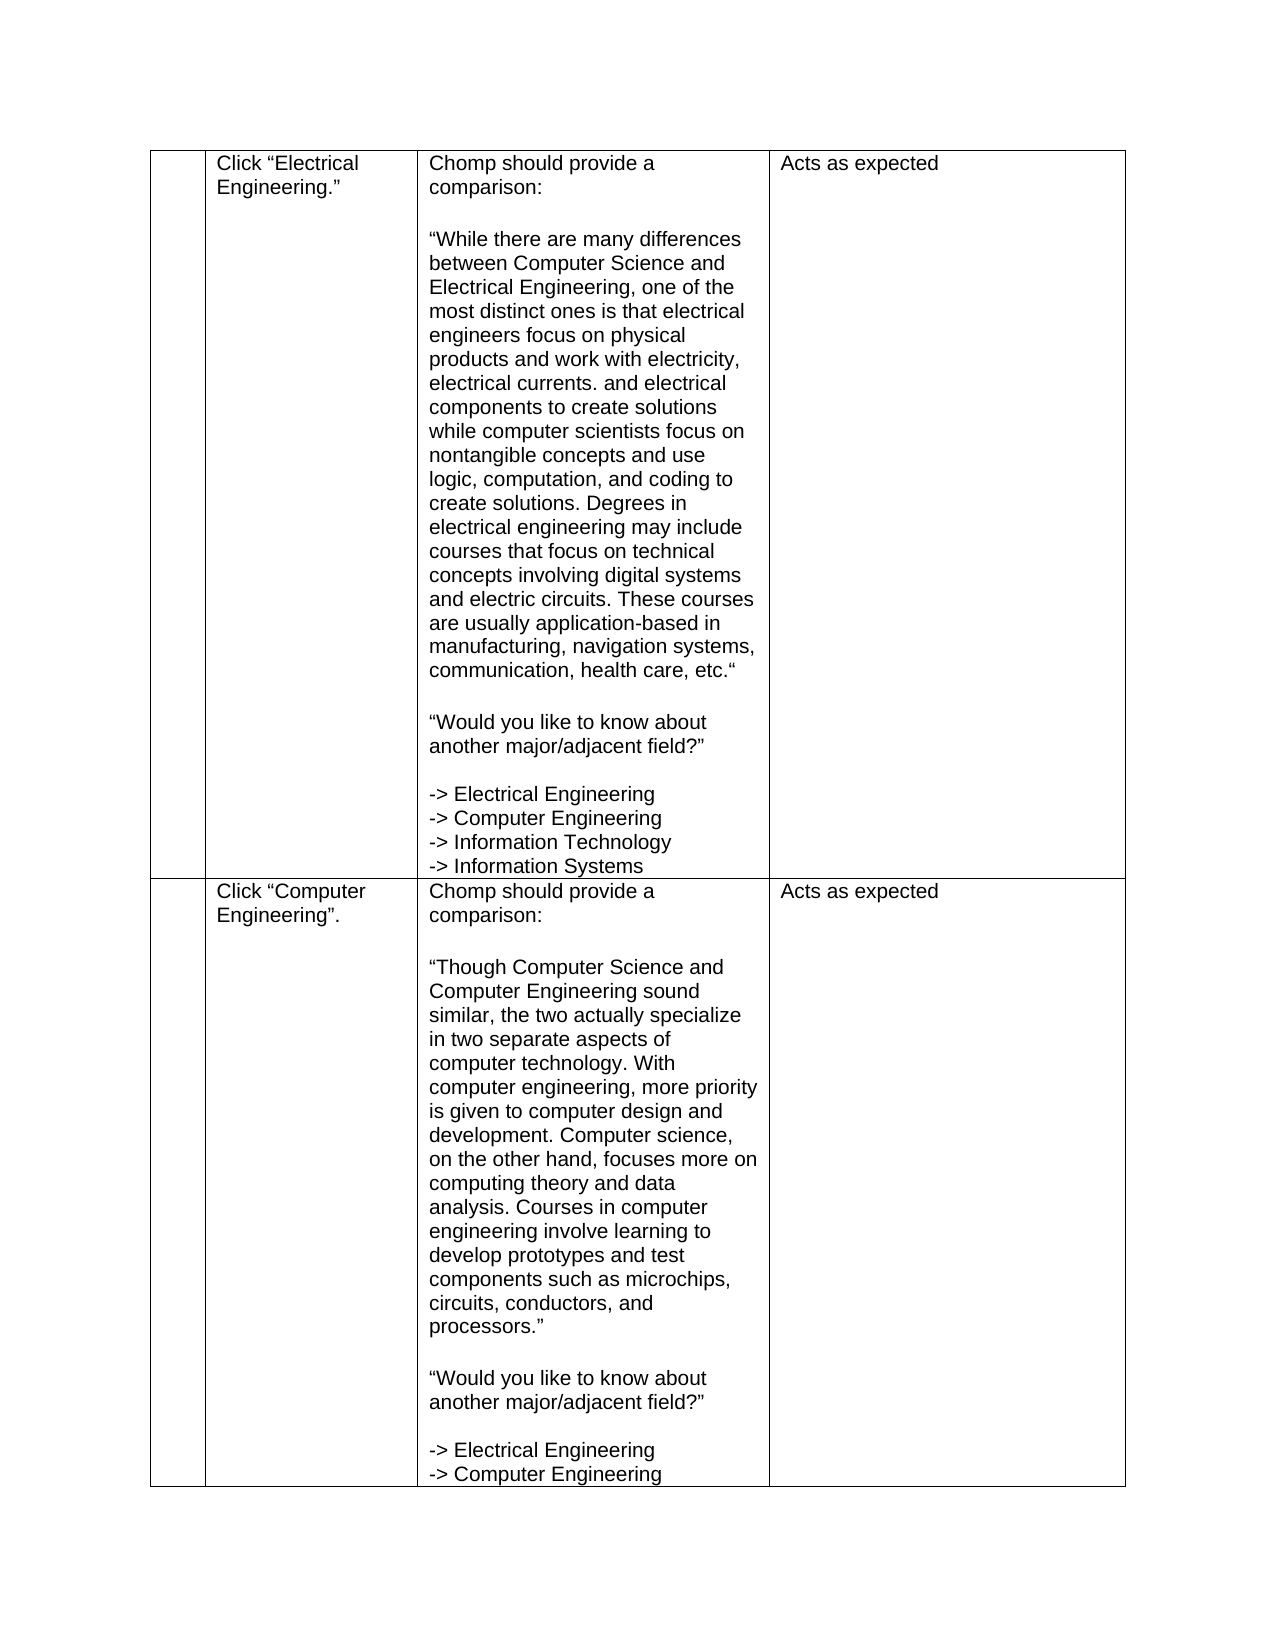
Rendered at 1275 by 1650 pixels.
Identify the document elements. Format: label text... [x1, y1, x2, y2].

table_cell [206, 879, 417, 1486]
table_cell Chomp should provide a comparison: “While there are many differences between Computer Science and Electrical Engineering, one of the most distinct ones is that electrical engineers focus on physical products and work with electricity, electrical currents. and electrical components to create solutions while computer scientists focus on nontangible concepts and use logic, computation, and coding to create solutions. Degrees in electrical engineering may include courses that focus on technical concepts involving digital systems and electric circuits. These courses are usually application-based in manufacturing, navigation systems, communication, health care, etc.“ “Would you like to know about another major/adjacent field?” -> Electrical Engineering -> Computer Engineering -> Information Technology -> Information Systems [418, 151, 769, 878]
table_cell Click “Electrical Engineering.” [206, 151, 417, 878]
table_cell Acts as expected [770, 151, 1125, 878]
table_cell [418, 879, 769, 1486]
table_cell [151, 151, 205, 878]
table_cell [151, 879, 205, 1486]
table_cell Acts as expected [770, 879, 1125, 1486]
